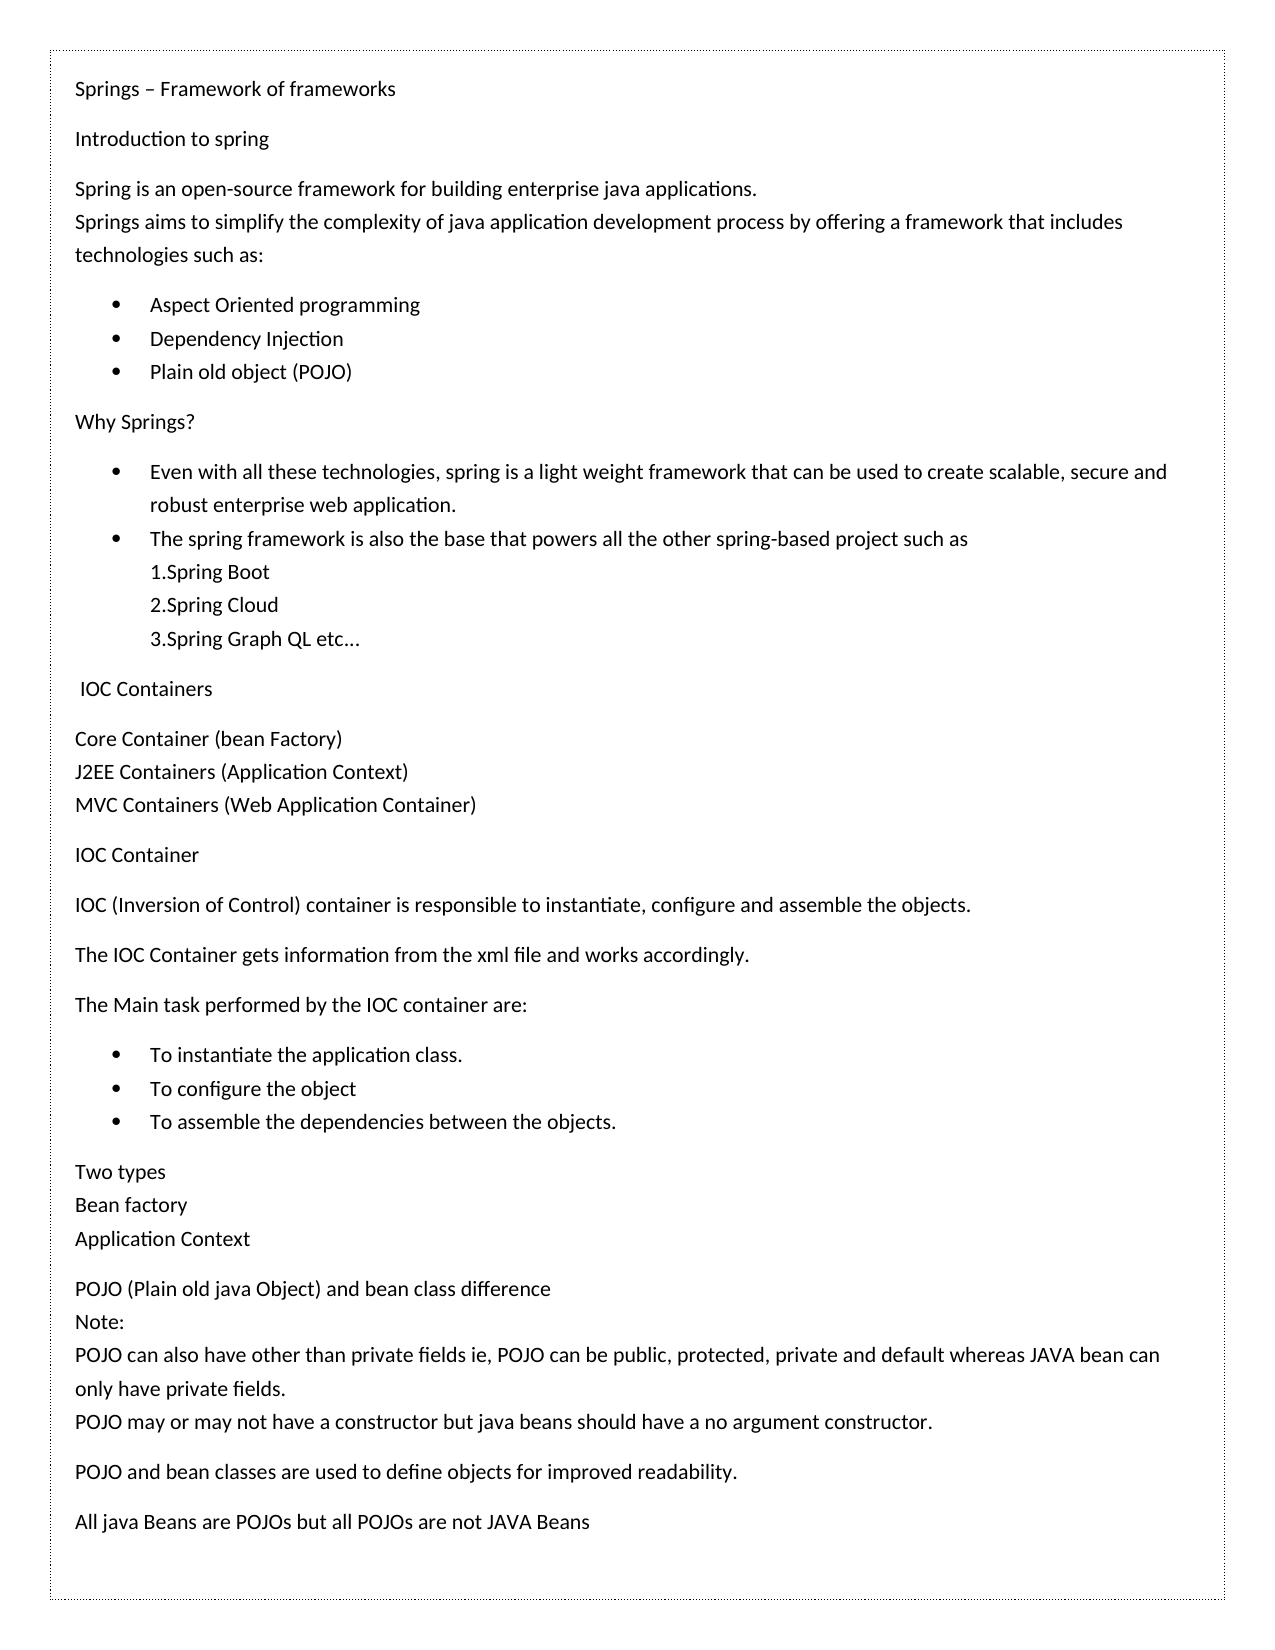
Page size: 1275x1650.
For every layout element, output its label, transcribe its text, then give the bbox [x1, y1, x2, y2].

text Why Springs? [75, 408, 1200, 435]
text Two types Bean factory Application Context [75, 1158, 1200, 1252]
list Dependency Injection [112, 325, 1200, 352]
list To assemble the dependencies between the objects. [112, 1108, 1200, 1135]
text POJO (Plain old java Object) and bean class difference Note: POJO can also have other than private fields ie, POJO can be public, protected, private and default whereas JAVA bean can only have private fields. POJO may or may not have a constructor but java beans should have a no argument constructor. [75, 1275, 1200, 1435]
list 3.Spring Graph QL etc... [150, 625, 1200, 652]
list To configure the object [112, 1075, 1200, 1102]
list 2.Spring Cloud [150, 592, 1200, 618]
text IOC Container [75, 842, 1200, 868]
text IOC (Inversion of Control) container is responsible to instantiate, configure and assemble the objects. [75, 892, 1200, 918]
list Aspect Oriented programming [112, 292, 1200, 318]
text Springs – Framework of frameworks [75, 75, 1200, 102]
list To instantiate the application class. [112, 1042, 1200, 1068]
text The IOC Container gets information from the xml file and works accordingly. [75, 942, 1200, 968]
text Core Container (bean Factory) J2EE Containers (Application Context) MVC Containers (Web Application Container) [75, 725, 1200, 818]
text Spring is an open-source framework for building enterprise java applications. Springs aims to simplify the complexity of java application development process by offering a framework that includes technologies such as: [75, 175, 1200, 268]
text IOC Containers [75, 675, 1200, 702]
text POJO and bean classes are used to define objects for improved readability. [75, 1458, 1200, 1485]
list The spring framework is also the base that powers all the other spring-based project such as [112, 525, 1200, 552]
list Plain old object (POJO) [112, 358, 1200, 385]
text Introduction to spring [75, 125, 1200, 152]
text The Main task performed by the IOC container are: [75, 992, 1200, 1018]
text All java Beans are POJOs but all POJOs are not JAVA Beans [75, 1508, 1200, 1535]
list 1.Spring Boot [150, 558, 1200, 585]
list Even with all these technologies, spring is a light weight framework that can be used to create scalable, secure and robust enterprise web application. [112, 458, 1200, 518]
